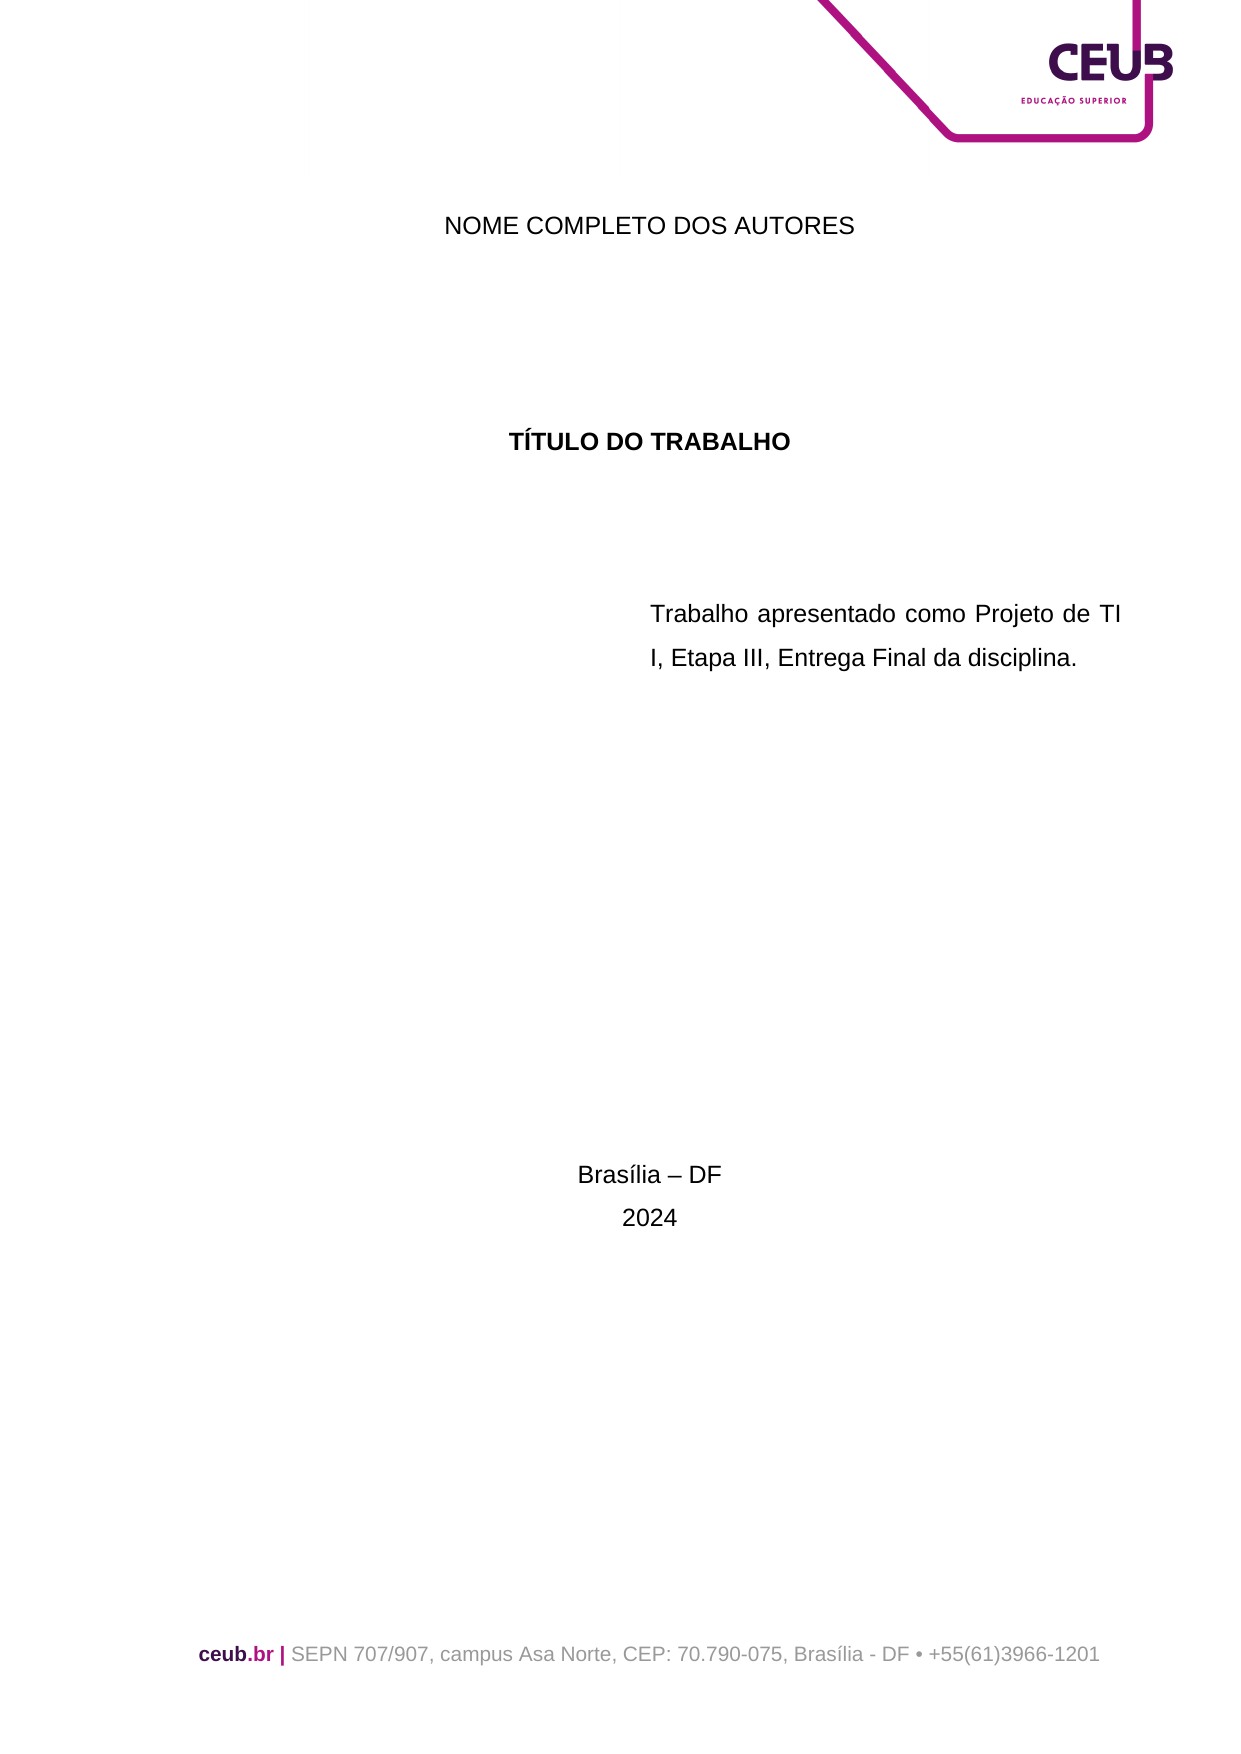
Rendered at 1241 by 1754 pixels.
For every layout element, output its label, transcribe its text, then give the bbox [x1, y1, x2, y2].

text Brasília – DF [177, 1160, 1122, 1189]
picture [0, 0, 1239, 179]
text NOME COMPLETO DOS AUTORES [177, 177, 1122, 240]
text 2024 [177, 1203, 1122, 1232]
text TÍTULO DO TRABALHO [177, 427, 1122, 456]
text Trabalho apresentado como Projeto de TI I, Etapa III, Entrega Final da disciplina. [650, 599, 1122, 671]
